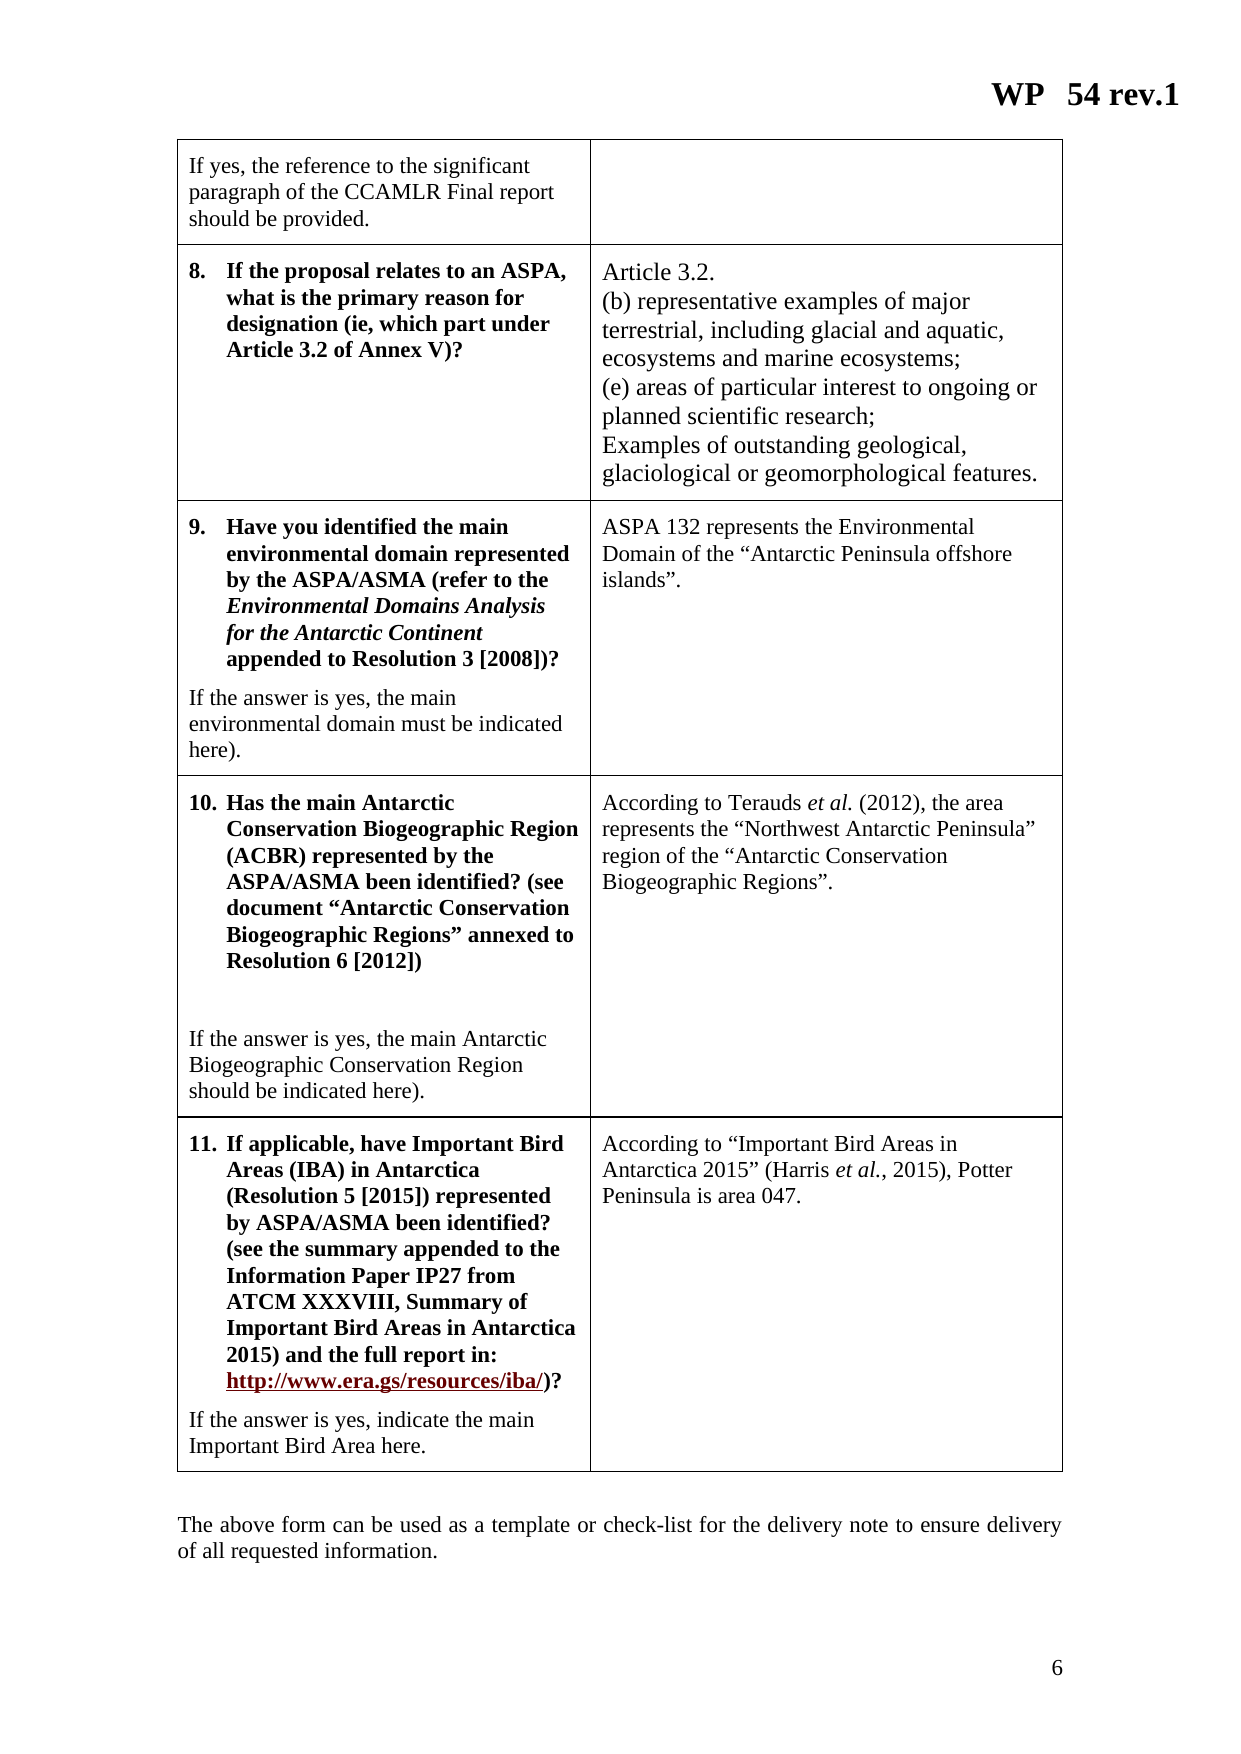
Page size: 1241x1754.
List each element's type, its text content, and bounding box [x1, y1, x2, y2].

table_cell [591, 140, 1062, 244]
table_cell According to Terauds et al. (2012), the area represents the “Northwest Antarctic Peninsula” region of the “Antarctic Conservation Biogeographic Regions”. [591, 776, 1062, 1116]
table_cell Article 3.2. (b) representative examples of major terrestrial, including glacial and aquatic, ecosystems and marine ecosystems; (e) areas of particular interest to ongoing or planned scientific research; Examples of outstanding geological, glaciological or geomorphological features. [591, 245, 1062, 500]
table_cell ASPA 132 represents the Environmental Domain of the “Antarctic Peninsula offshore islands”. [591, 501, 1062, 775]
table_cell If applicable, have Important Bird Areas (IBA) in Antarctica (Resolution 5 [2015]) represented by ASPA/ASMA been identified? (see the summary appended to the Information Paper IP27 from ATCM XXXVIII, Summary of Important Bird Areas in Antarctica 2015) and the full report in: http://www.era.gs/resources/iba/)? If the answer is yes, indicate the main Important Bird Area here. [178, 1118, 590, 1471]
table_cell Has the main Antarctic Conservation Biogeographic Region (ACBR) represented by the ASPA/ASMA been identified? (see document “Antarctic Conservation Biogeographic Regions” annexed to Resolution 6 [2012]) If the answer is yes, the main Antarctic Biogeographic Conservation Region should be indicated here). [178, 776, 590, 1116]
table_cell Have you identified the main environmental domain represented by the ASPA/ASMA (refer to the Environmental Domains Analysis for the Antarctic Continent appended to Resolution 3 [2008])? If the answer is yes, the main environmental domain must be indicated here). [178, 501, 590, 775]
table_cell If the proposal relates to an ASPA, what is the primary reason for designation (ie, which part under Article 3.2 of Annex V)? [178, 245, 590, 500]
table_cell According to “Important Bird Areas in Antarctica 2015” (Harris et al., 2015), Potter Peninsula is area 047. [591, 1118, 1062, 1471]
text The above form can be used as a template or check-list for the delivery note to ensure delivery of all requested information. [177, 1511, 1063, 1564]
table_cell If yes, the reference to the significant paragraph of the CCAMLR Final report should be provided. [178, 140, 590, 244]
